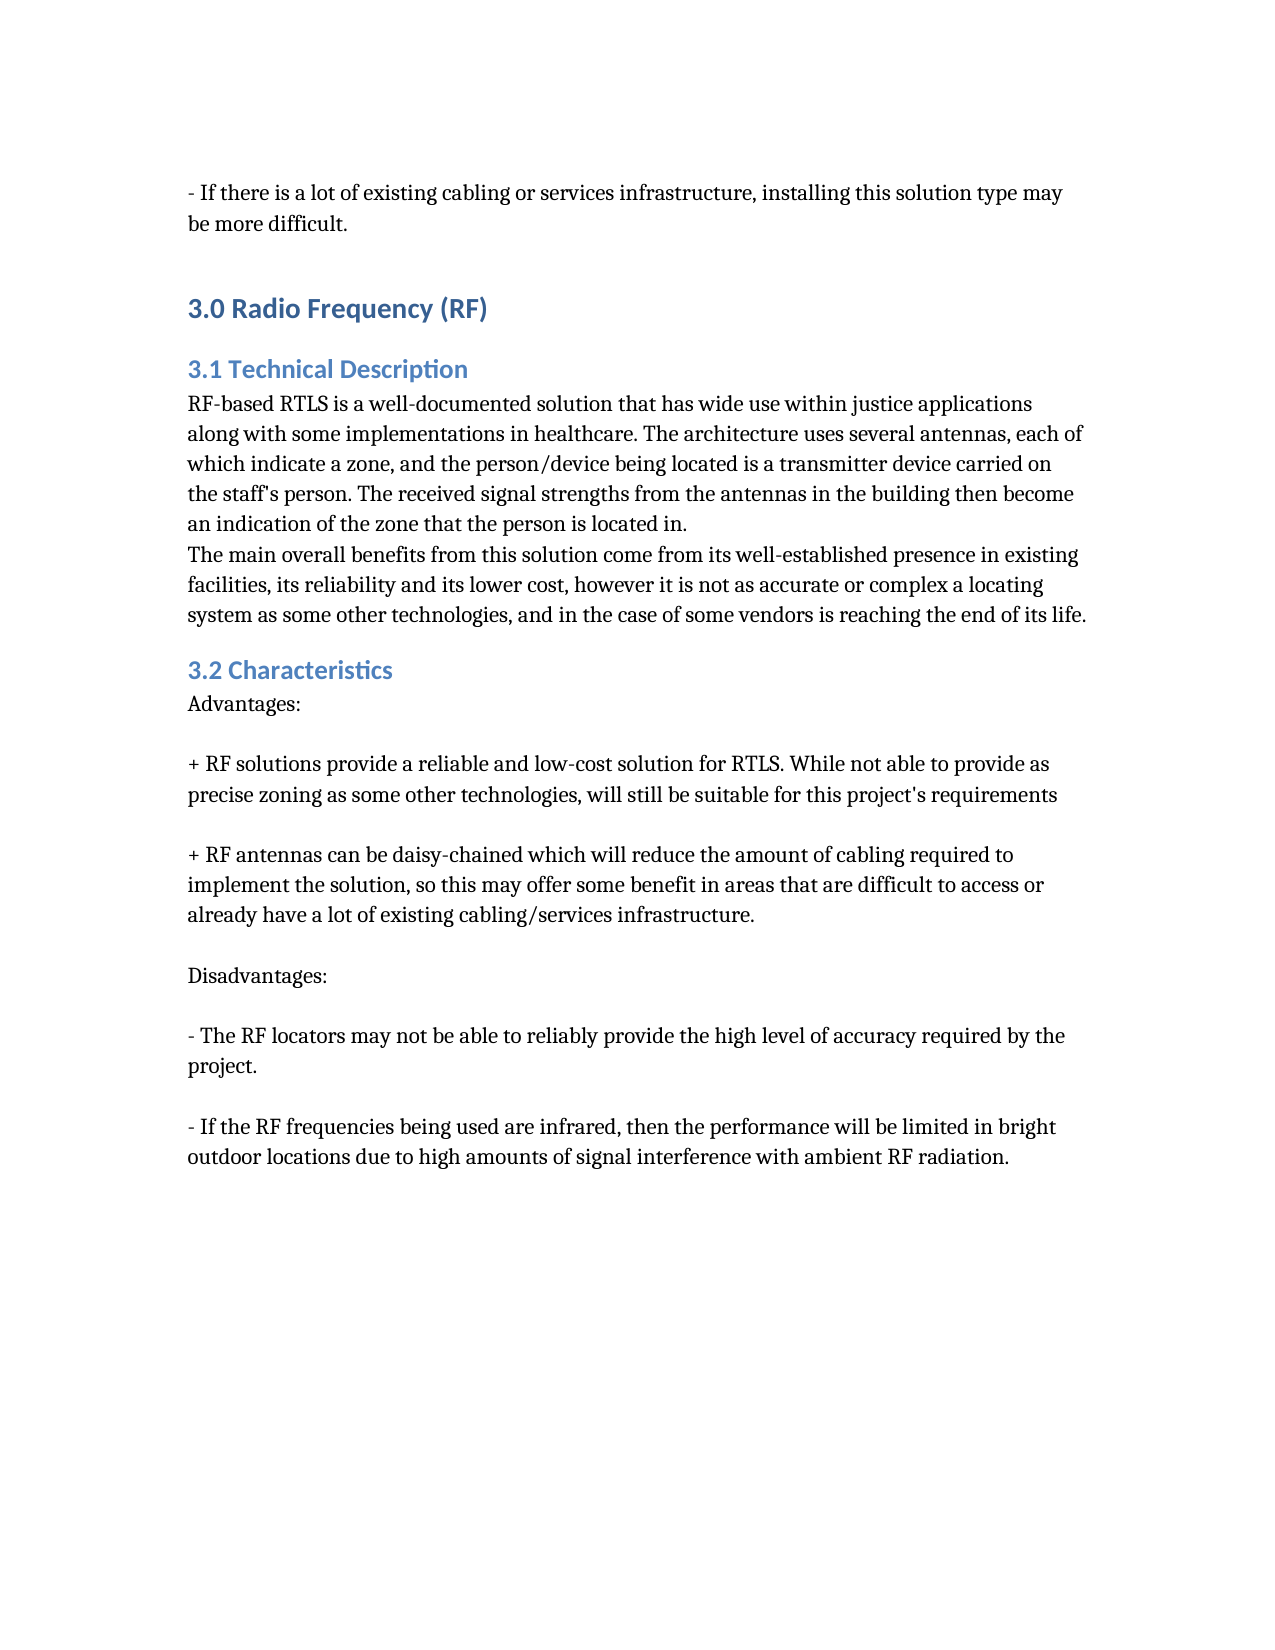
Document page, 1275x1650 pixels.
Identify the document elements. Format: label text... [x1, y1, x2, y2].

text Advantages: + RF solutions provide a reliable and low-cost solution for RTLS. While not able to provide as precise zoning as some other technologies, will still be suitable for this project's requirements + RF antennas can be daisy-chained which will reduce the amount of cabling required to implement the solution, so this may offer some benefit in areas that are difficult to access or already have a lot of existing cabling/services infrastructure. Disadvantages: - The RF locators may not be able to reliably provide the high level of accuracy required by the project. - If the RF frequencies being used are infrared, then the performance will be limited in bright outdoor locations due to high amounts of signal interference with ambient RF radiation. [187, 691, 1087, 1170]
text RF-based RTLS is a well-documented solution that has wide use within justice applications along with some implementations in healthcare. The architecture uses several antennas, each of which indicate a zone, and the person/device being located is a transmitter device carried on the staff's person. The received signal strengths from the antennas in the building then become an indication of the zone that the person is located in. The main overall benefits from this solution come from its well-established presence in existing facilities, its reliability and its lower cost, however it is not as accurate or complex a locating system as some other technologies, and in the case of some vendors is reaching the end of its life. [187, 390, 1087, 628]
subtitle 3.1 Technical Description [187, 352, 1087, 385]
subtitle 3.0 Radio Frequency (RF) [187, 291, 1087, 326]
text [187, 150, 1087, 237]
subtitle 3.2 Characteristics [187, 653, 1087, 686]
